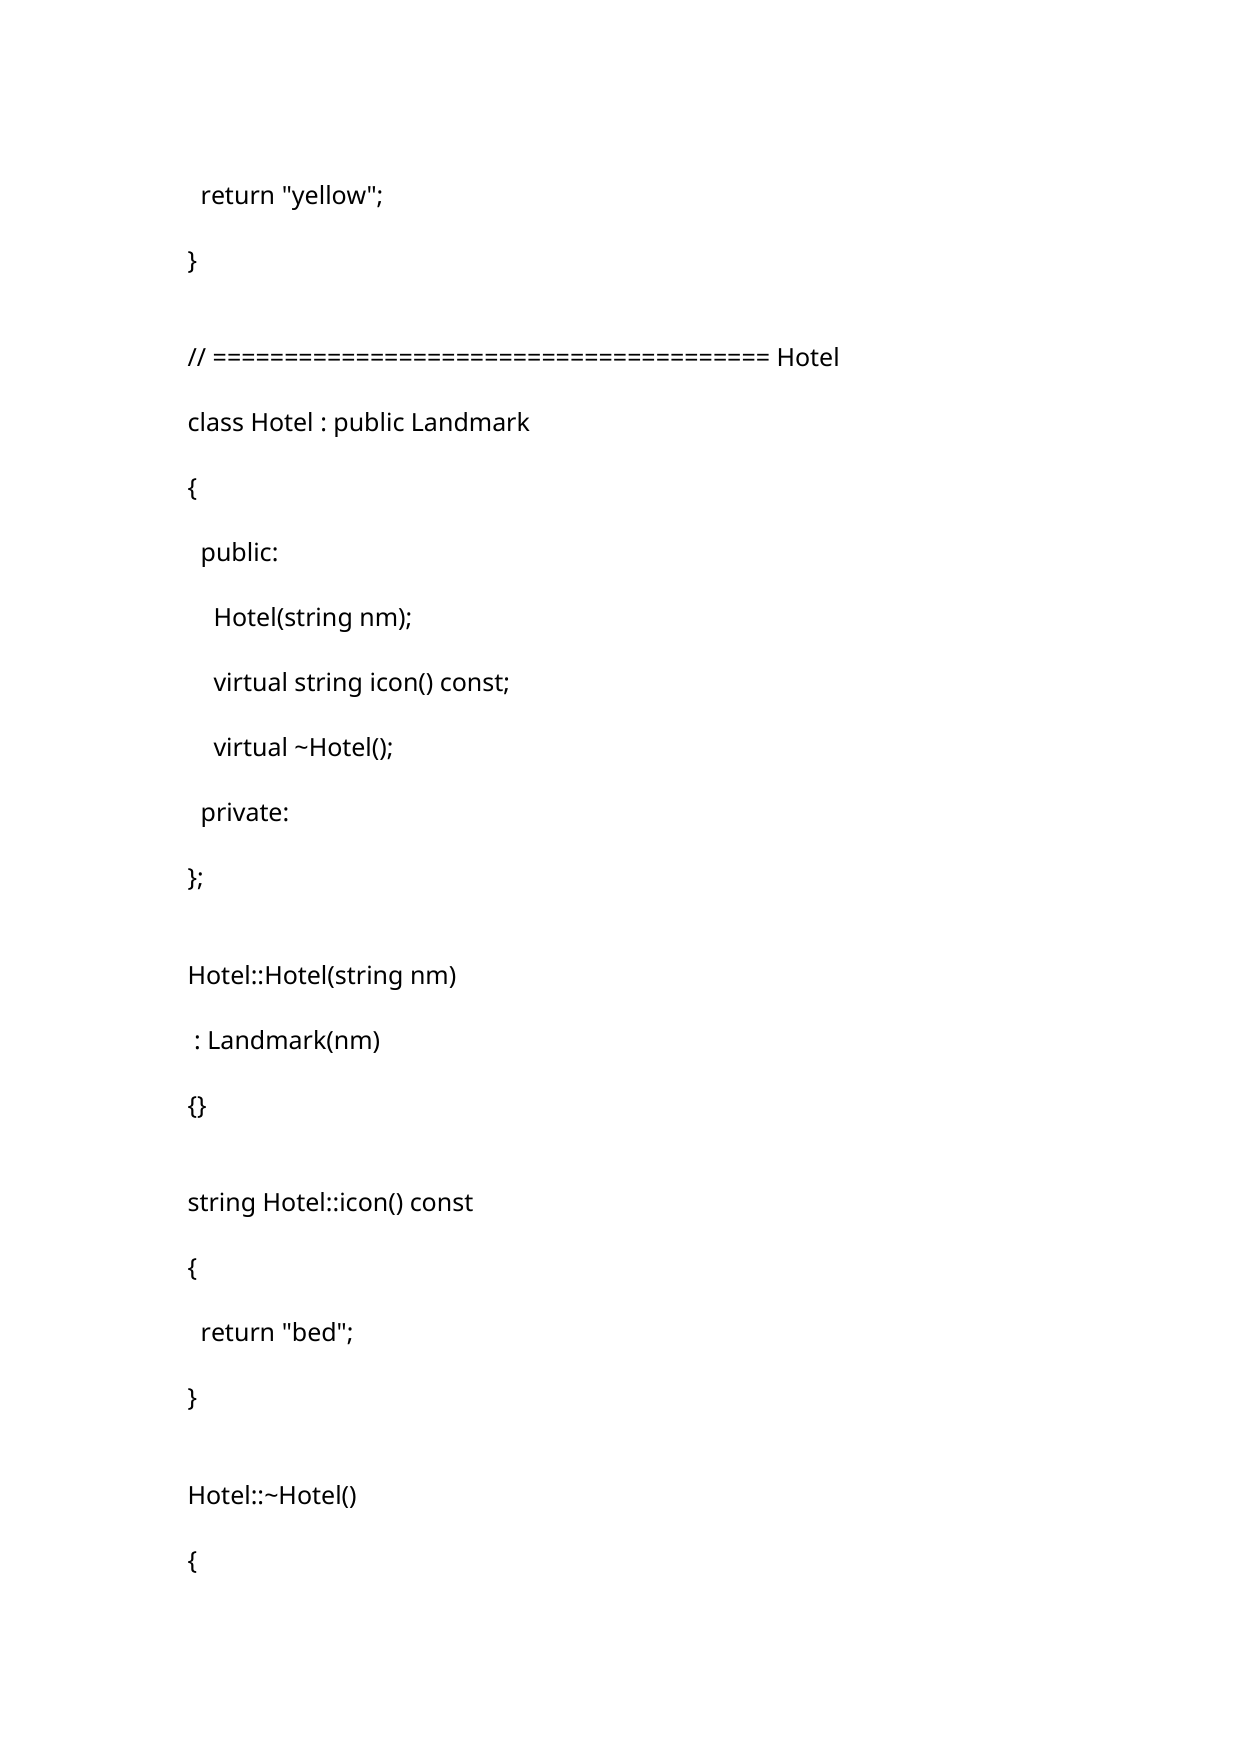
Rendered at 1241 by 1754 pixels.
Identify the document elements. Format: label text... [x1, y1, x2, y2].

text private: [187, 779, 1053, 844]
text virtual string icon() const; [187, 649, 1053, 714]
text {} [187, 1072, 1053, 1137]
text virtual ~Hotel(); [187, 714, 1053, 779]
text string Hotel::icon() const [187, 1169, 1053, 1234]
text }; [187, 844, 1053, 909]
text { [187, 1527, 1053, 1592]
text return "bed"; [187, 1299, 1053, 1364]
text public: [187, 519, 1053, 584]
text // ======================================= Hotel [187, 324, 1053, 389]
text Hotel::~Hotel() [187, 1462, 1053, 1527]
text { [187, 454, 1053, 519]
text Hotel::Hotel(string nm) [187, 942, 1053, 1007]
text } [187, 1364, 1053, 1429]
text { [187, 1234, 1053, 1299]
text : Landmark(nm) [187, 1007, 1053, 1072]
text class Hotel : public Landmark [187, 389, 1053, 454]
text return "yellow"; [187, 162, 1053, 227]
text Hotel(string nm); [187, 584, 1053, 649]
text } [187, 227, 1053, 292]
